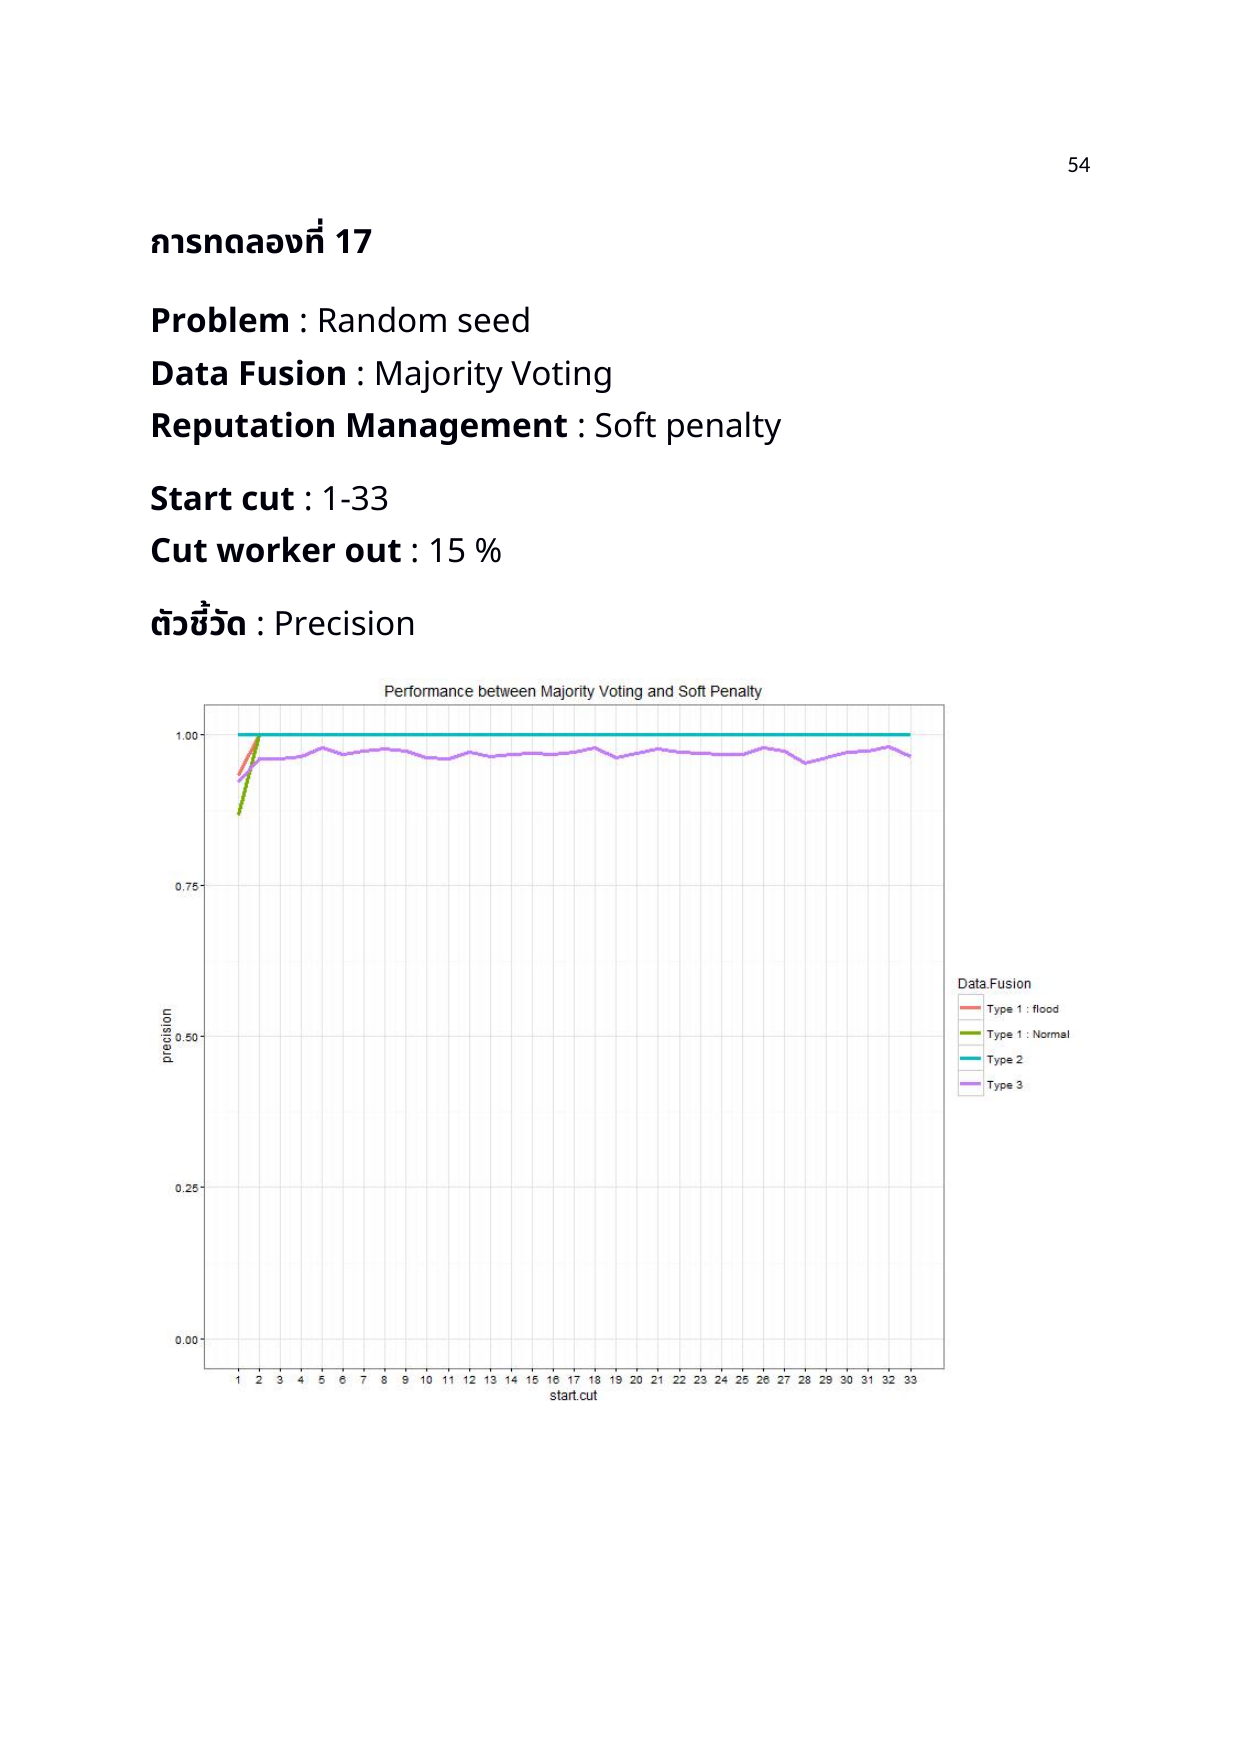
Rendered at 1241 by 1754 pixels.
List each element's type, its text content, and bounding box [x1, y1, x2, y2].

text Start cut : 1-33 Cut worker out : 15 % [150, 474, 1090, 572]
text Problem : Random seed Data Fusion : Majority Voting Reputation Management : Soft penalty [150, 297, 1090, 447]
text ตัวชี้วัด : Precision [150, 600, 1090, 650]
picture [150, 678, 1091, 1409]
text การทดลองที่ 17 [150, 218, 1090, 269]
